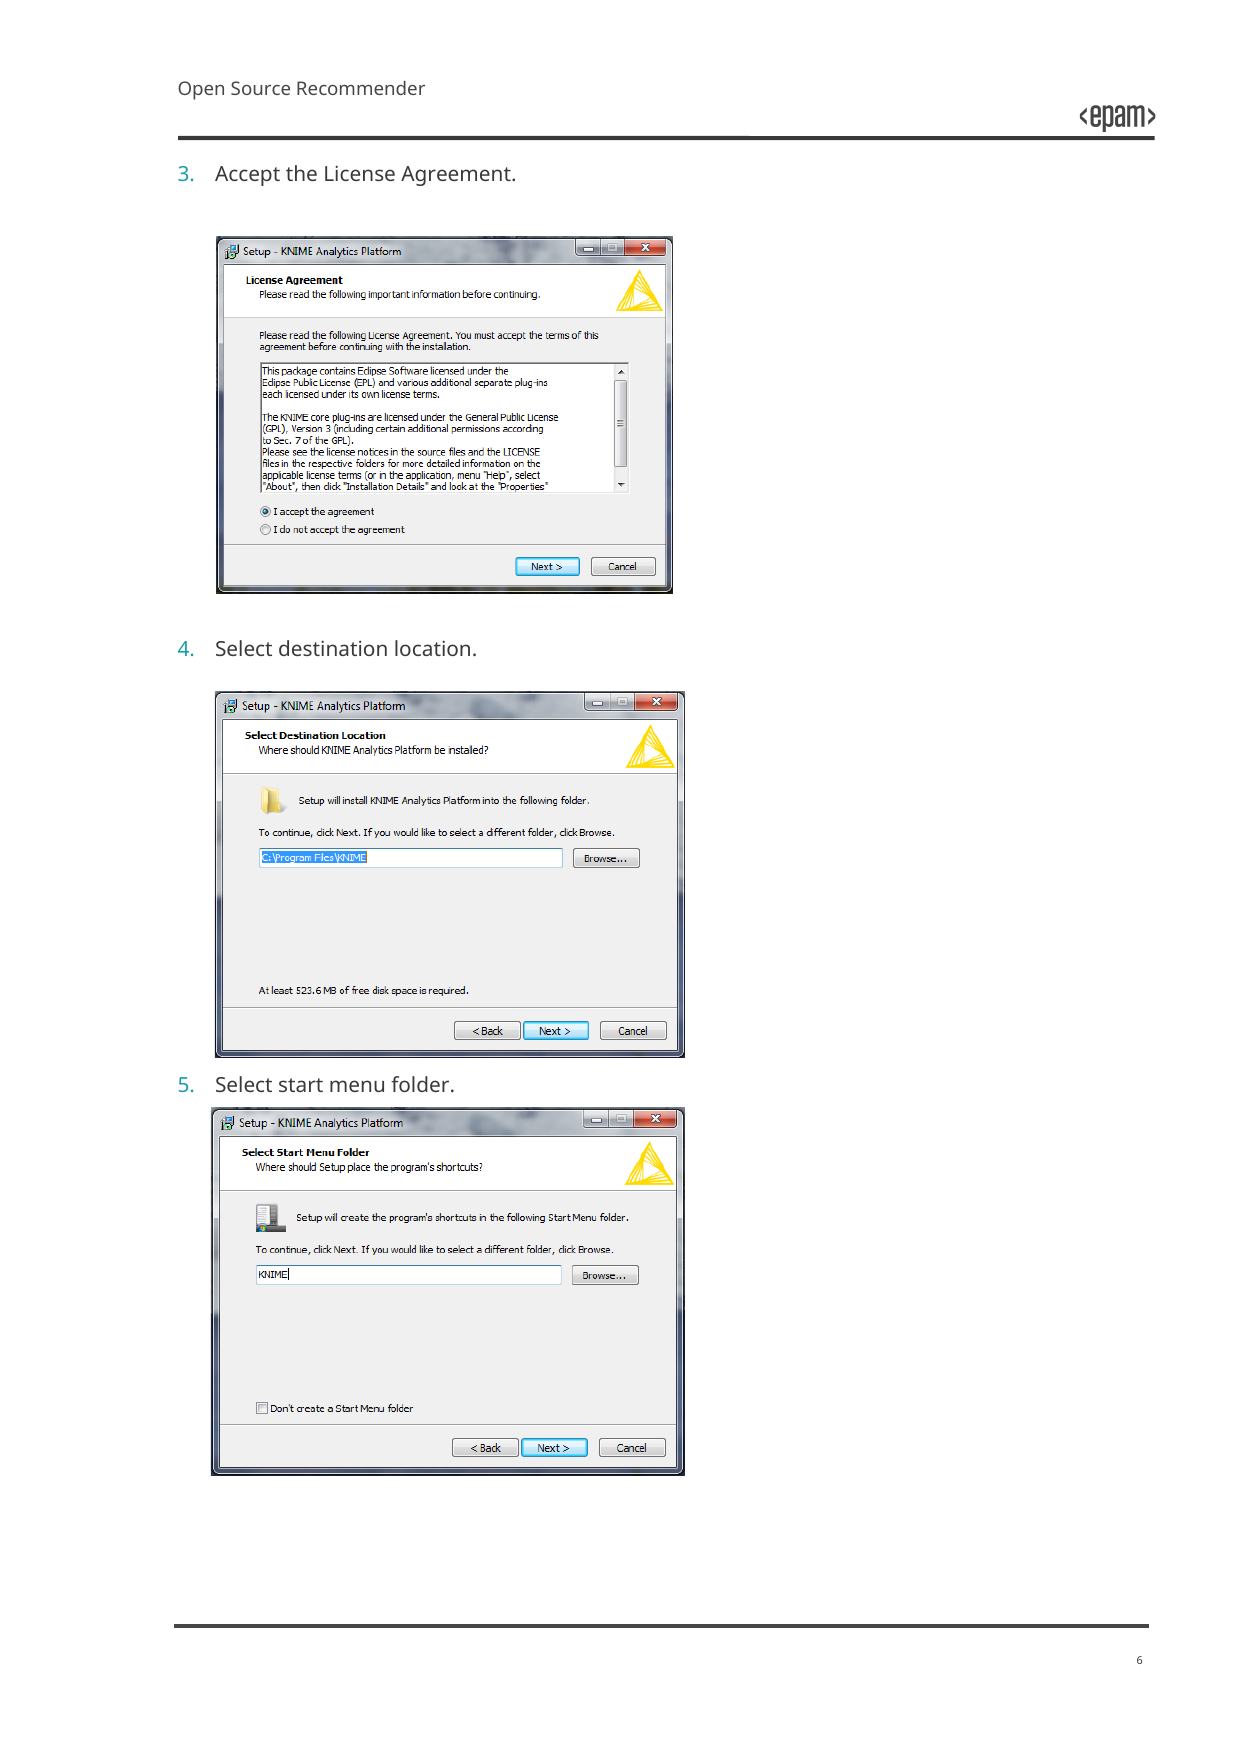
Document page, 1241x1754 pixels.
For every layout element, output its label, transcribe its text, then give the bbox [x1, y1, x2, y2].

picture [216, 236, 673, 594]
picture [210, 1107, 685, 1476]
picture [214, 691, 685, 1058]
